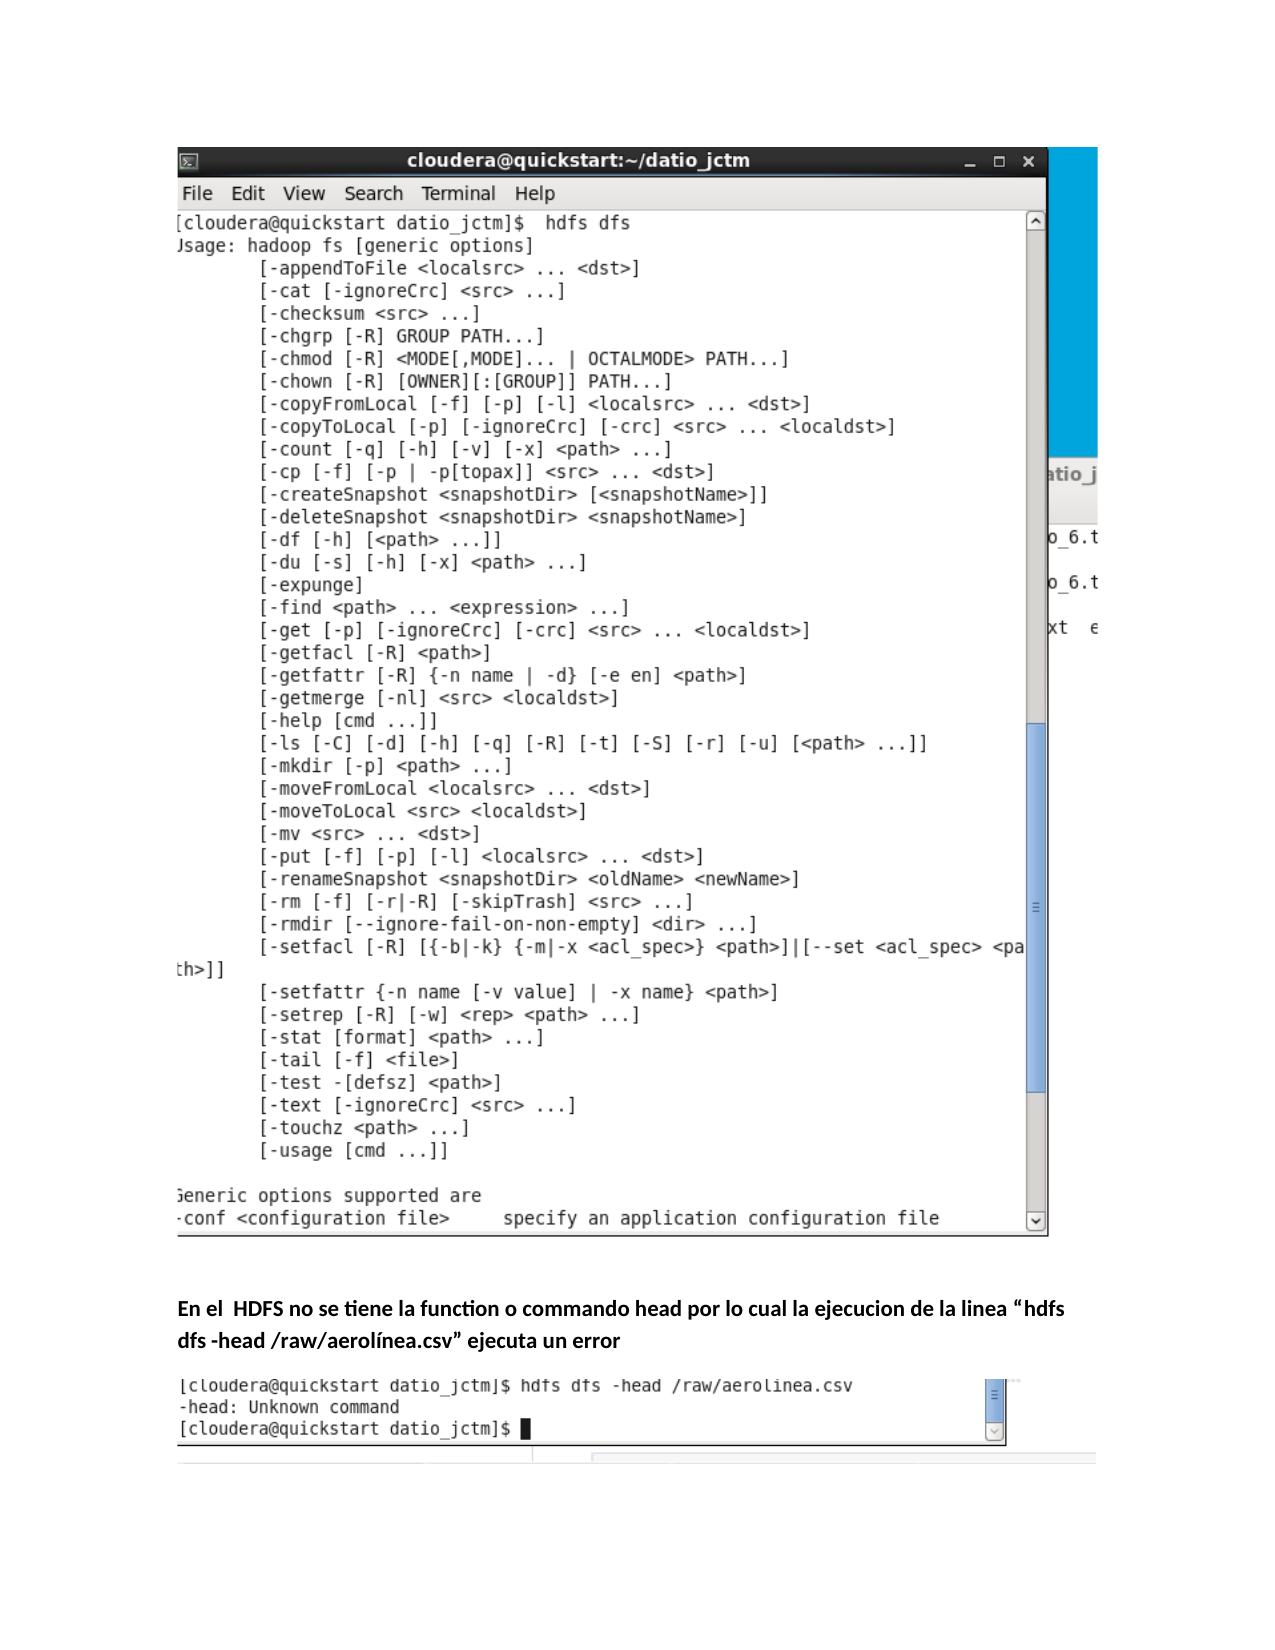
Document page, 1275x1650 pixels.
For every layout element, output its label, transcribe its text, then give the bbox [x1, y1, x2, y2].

picture [177, 1379, 1096, 1464]
picture [177, 147, 1098, 1270]
text En el HDFS no se tiene la function o commando head por lo cual la ejecucion de la linea “hdfs dfs -head /raw/aerolínea.csv” ejecuta un error [177, 1294, 1098, 1355]
